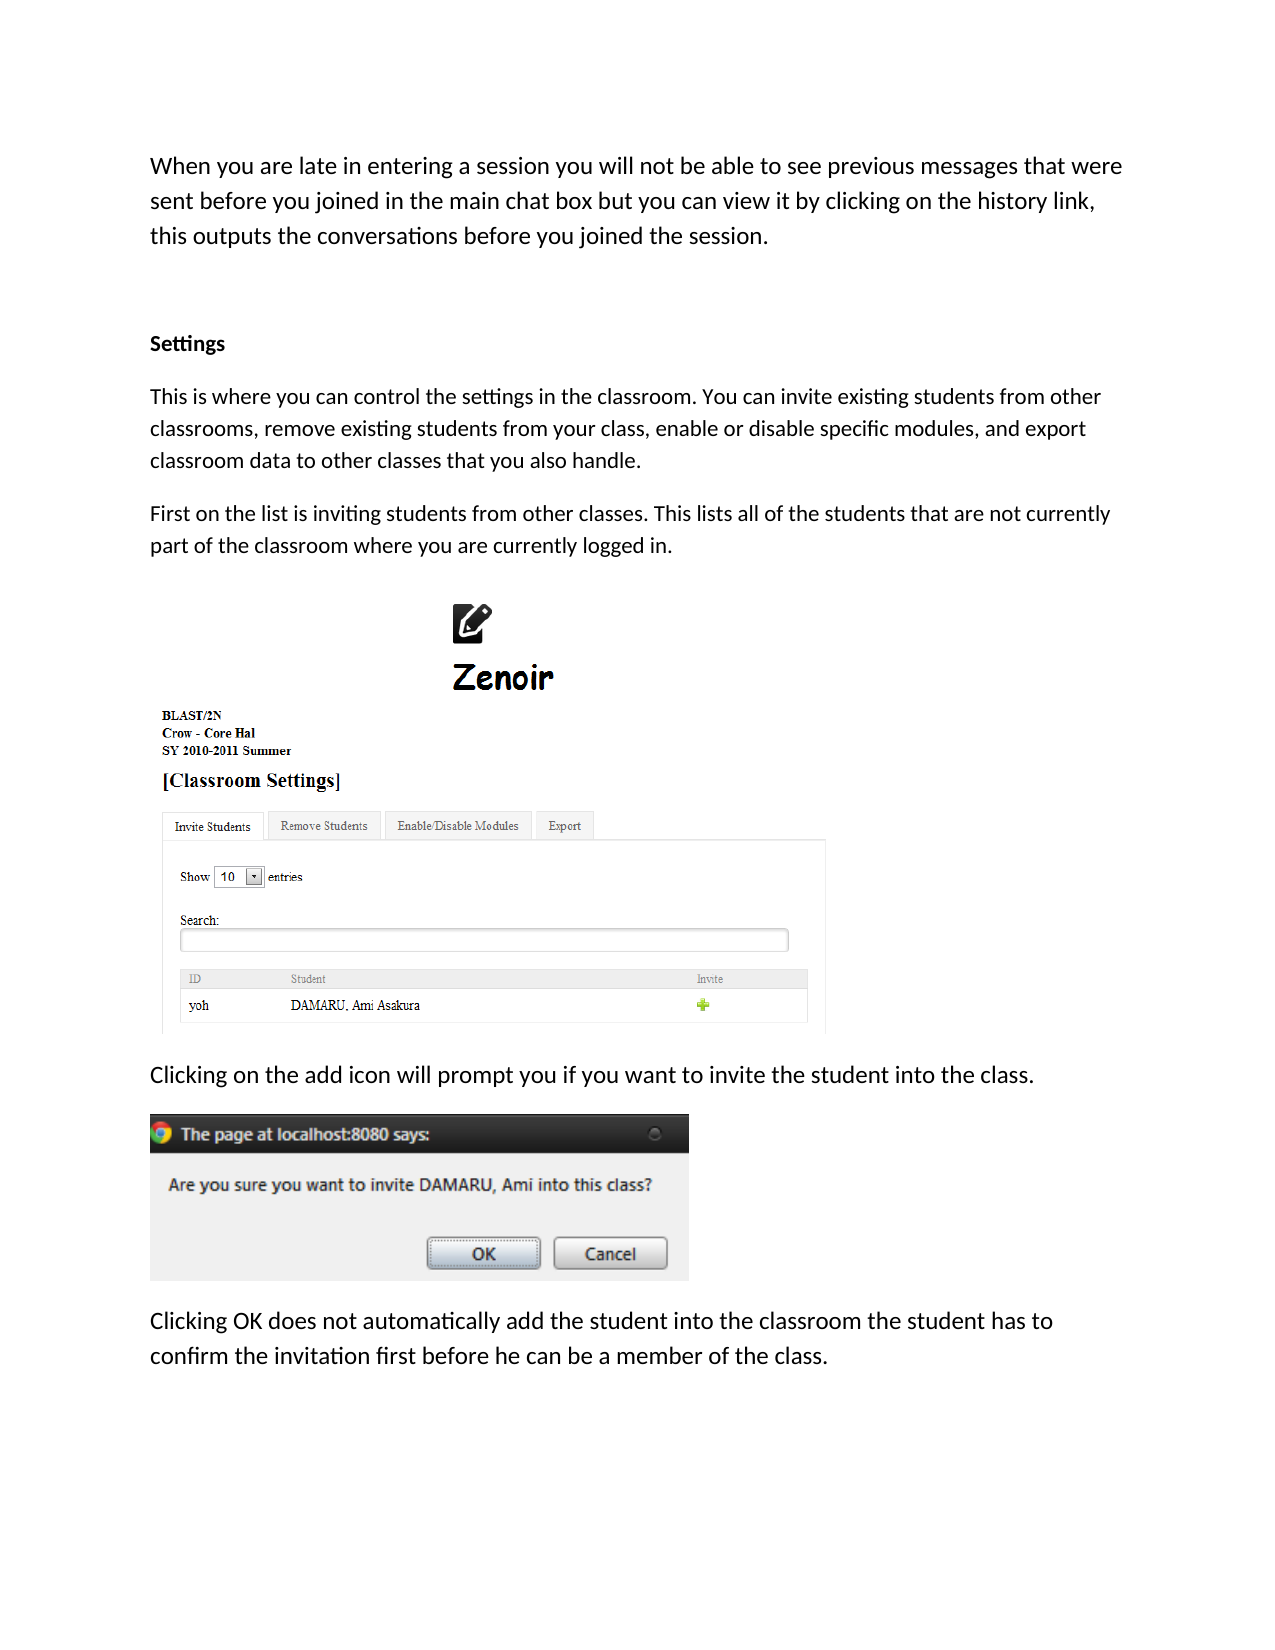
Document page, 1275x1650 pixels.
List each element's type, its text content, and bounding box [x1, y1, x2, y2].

text Clicking OK does not automatically add the student into the classroom the student has to confirm the invitation first before he can be a member of the class. [150, 1305, 1125, 1371]
text This is where you can control the settings in the classroom. You can invite existing students from other classrooms, remove existing students from your class, enable or disable specific modules, and export classroom data to other classes that you also handle. [150, 382, 1125, 474]
text Clicking on the add icon will prompt you if you want to invite the student into the class. [150, 1059, 1125, 1089]
picture [150, 584, 841, 1034]
text Settings [150, 329, 1125, 357]
text First on the list is inviting students from other classes. This lists all of the students that are not currently part of the classroom where you are currently logged in. [150, 499, 1125, 559]
picture [150, 1114, 689, 1281]
text When you are late in entering a session you will not be able to see previous messages that were sent before you joined in the main chat box but you can view it by clicking on the history link, this outputs the conversations before you joined the session. [150, 150, 1125, 251]
